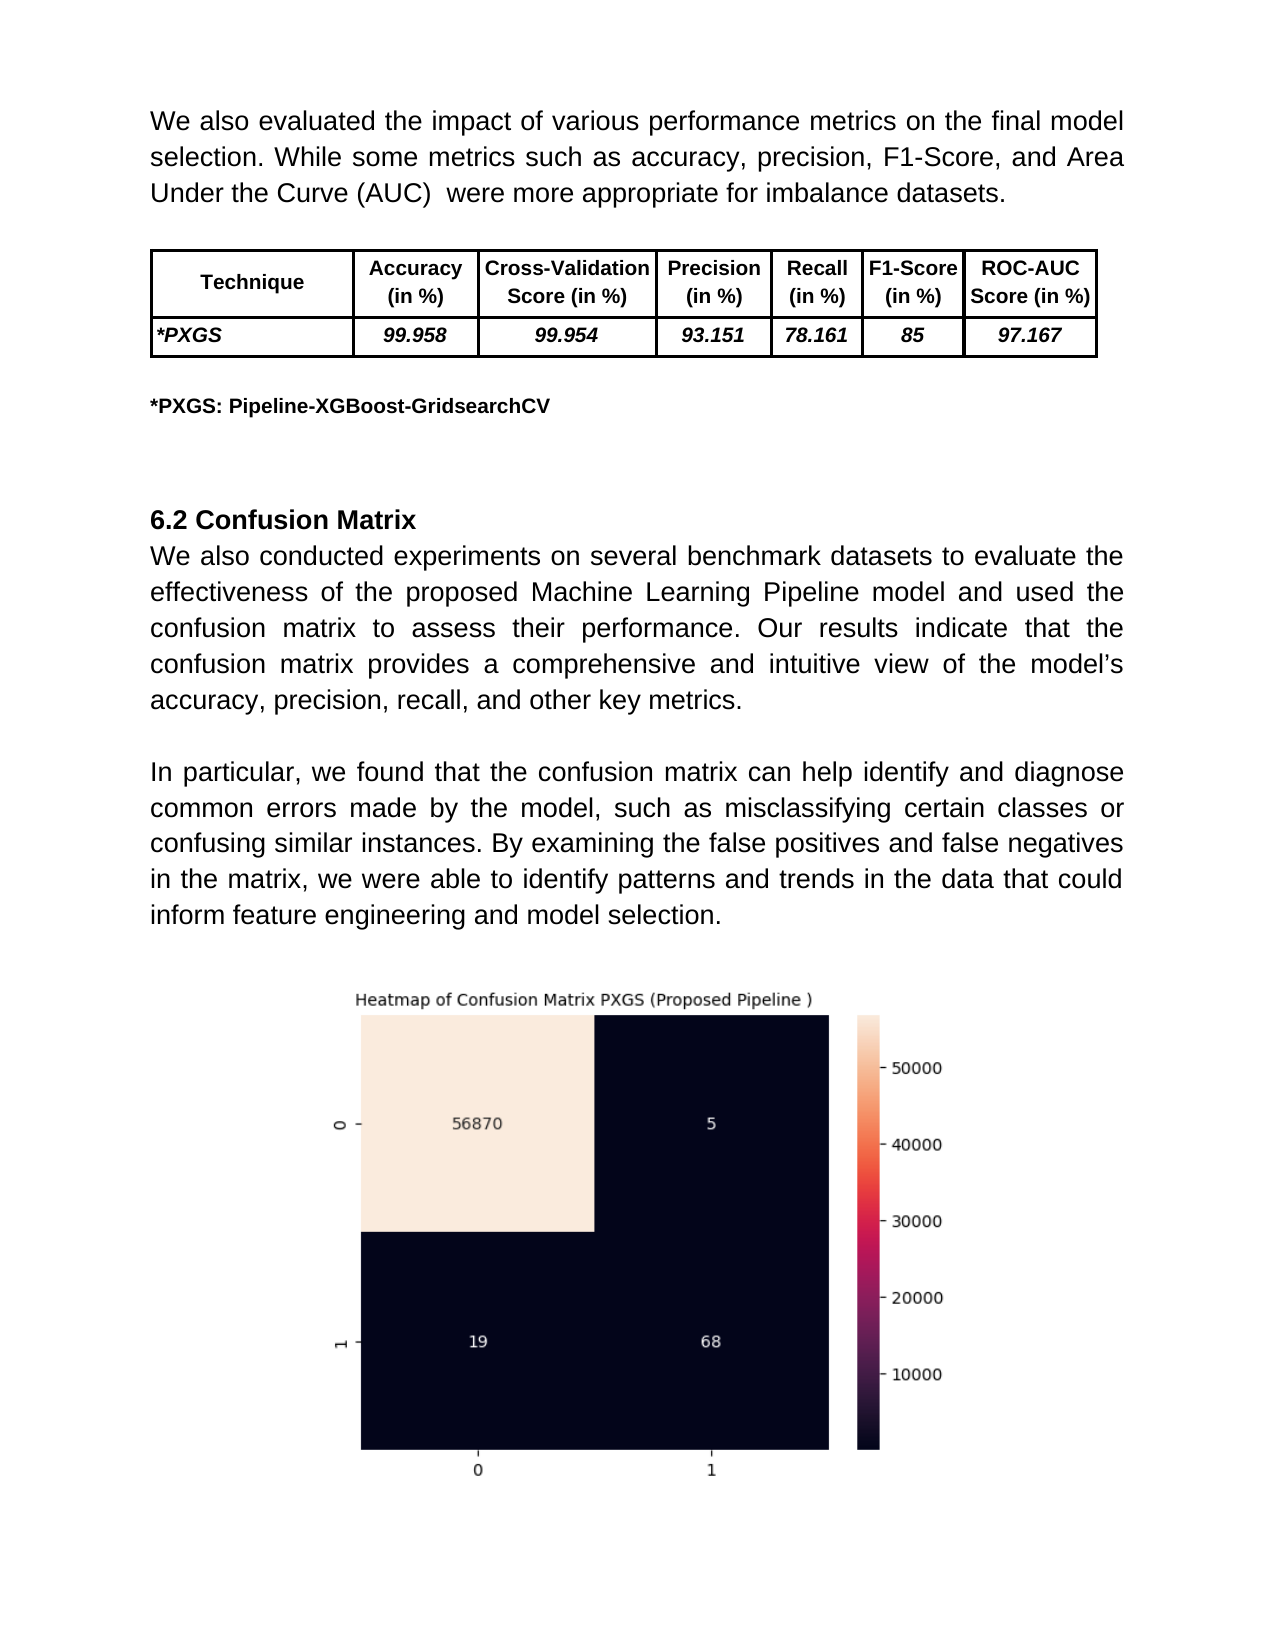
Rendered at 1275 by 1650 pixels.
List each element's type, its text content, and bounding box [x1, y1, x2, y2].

text We also conducted experiments on several benchmark datasets to evaluate the effectiveness of the proposed Machine Learning Pipeline model and used the confusion matrix to assess their performance. Our results indicate that the confusion matrix provides a comprehensive and intuitive view of the model’s accuracy, precision, recall, and other key metrics. [150, 540, 1125, 715]
text In particular, we found that the confusion matrix can help identify and diagnose common errors made by the model, such as misclassifying certain classes or confusing similar instances. By examining the false positives and false negatives in the matrix, we were able to identify patterns and trends in the data that could inform feature engineering and model selection. [150, 756, 1125, 931]
table_cell 93.151 [658, 319, 770, 355]
table_header F1-Score (in %) [864, 252, 962, 316]
table_header Technique [153, 252, 352, 316]
text We also evaluated the impact of various performance metrics on the final model selection. While some metrics such as accuracy, precision, F1-Score, and Area Under the Curve (AUC) were more appropriate for imbalance datasets. [150, 105, 1125, 208]
table_cell 85 [864, 319, 962, 355]
table_header Accuracy (in %) [355, 252, 477, 316]
table_cell 99.958 [355, 319, 477, 355]
text 6.2 Confusion Matrix [150, 504, 1125, 535]
table_header Precision (in %) [658, 252, 770, 316]
table_header ROC-AUC Score (in %) [966, 252, 1095, 316]
table_cell 97.167 [966, 319, 1095, 355]
table_header Cross-Validation Score (in %) [480, 252, 655, 316]
text *PXGS: Pipeline-XGBoost-GridsearchCV [150, 394, 1125, 418]
table_header Recall (in %) [773, 252, 861, 316]
table_cell 99.954 [480, 319, 655, 355]
table_cell 78.161 [773, 319, 861, 355]
table_cell *PXGS [153, 319, 352, 355]
picture [321, 981, 953, 1490]
